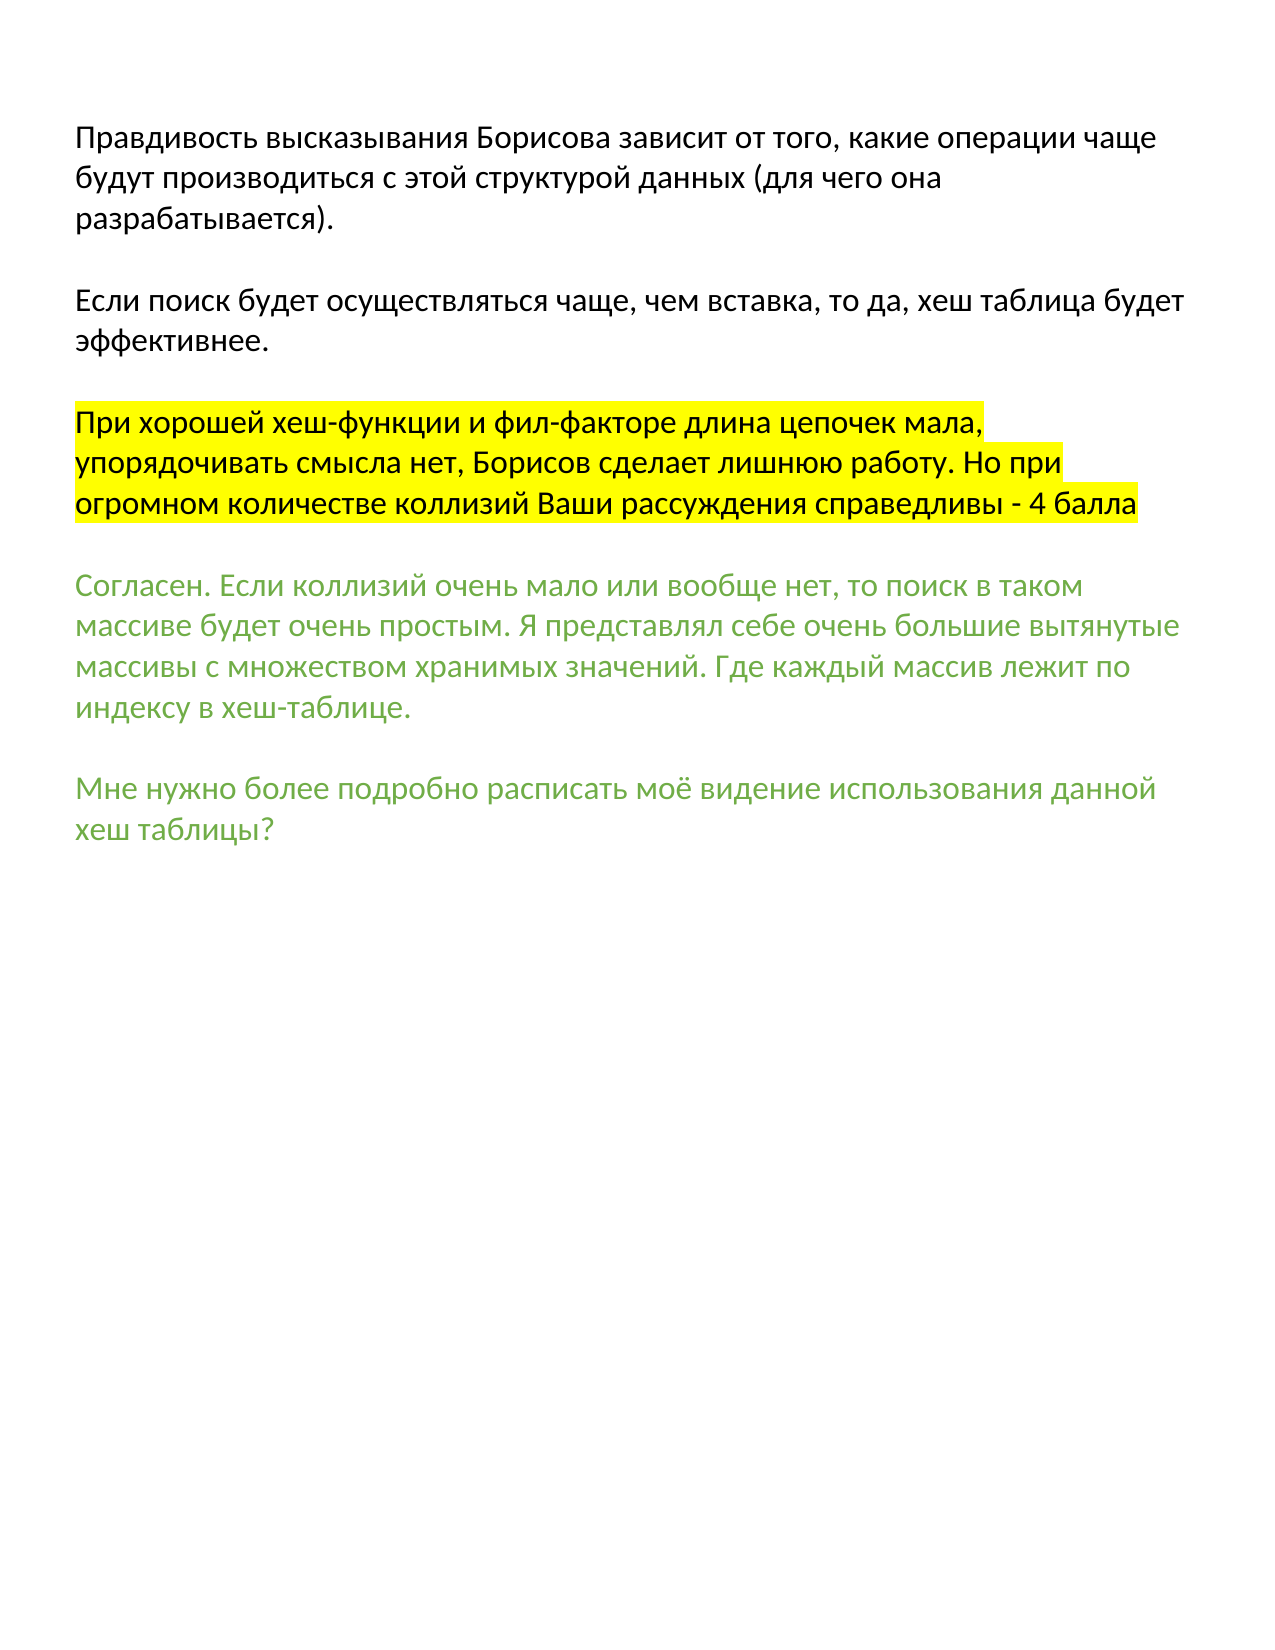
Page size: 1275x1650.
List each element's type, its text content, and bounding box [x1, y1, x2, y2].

text Мне нужно более подробно расписать моё видение использования данной хеш таблицы? [75, 767, 1200, 849]
text При хорошей хеш-функции и фил-факторе длина цепочек мала, упорядочивать смысла нет, Борисов сделает лишнюю работу. Но при огромном количестве коллизий Ваши рассуждения справедливы - 4 балла [984, 401, 1200, 523]
text Правдивость высказывания Борисова зависит от того, какие операции чаще будут производиться с этой структурой данных (для чего она разрабатывается). [75, 116, 1200, 238]
text Если поиск будет осуществляться чаще, чем вставка, то да, хеш таблица будет эффективнее. [75, 279, 1200, 360]
text Согласен. Если коллизий очень мало или вообще нет, то поиск в таком массиве будет очень простым. Я представлял себе очень большие вытянутые массивы с множеством хранимых значений. Где каждый массив лежит по индексу в хеш-таблице. [75, 564, 1200, 727]
